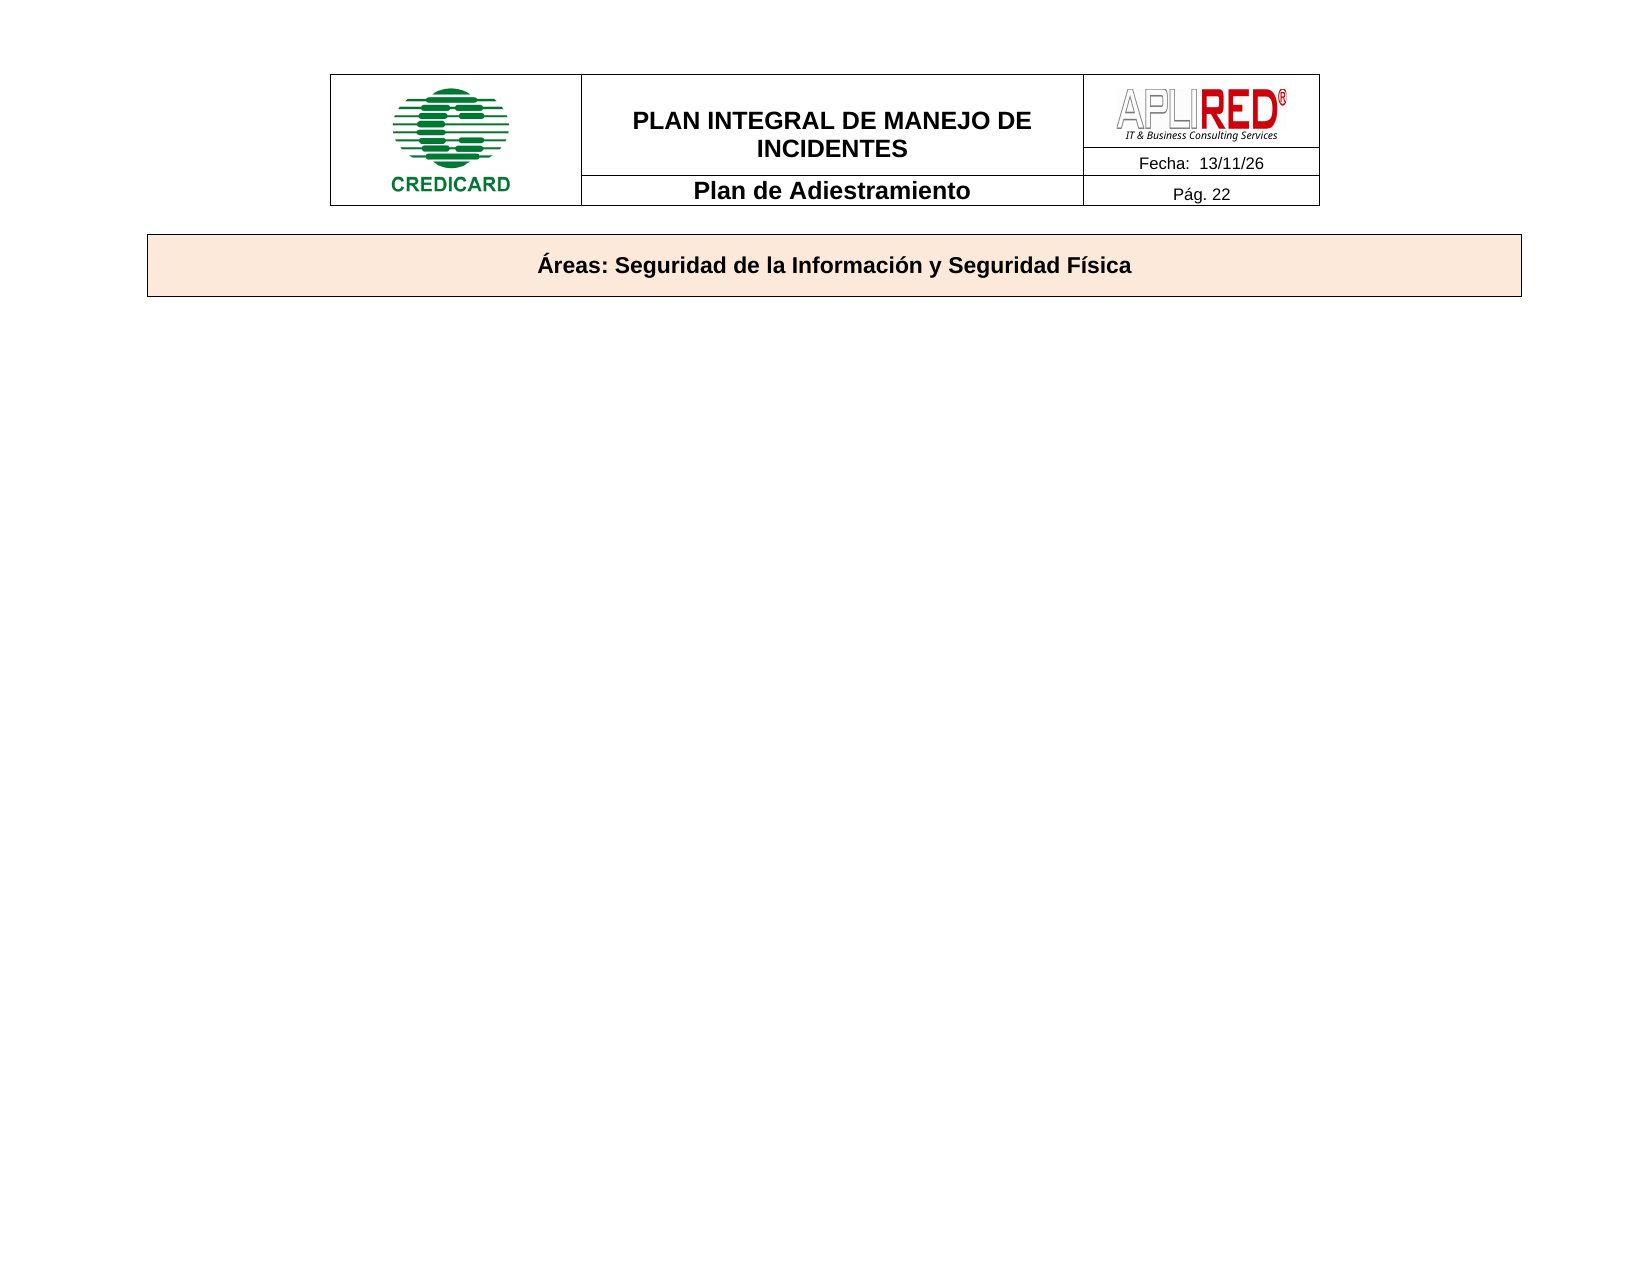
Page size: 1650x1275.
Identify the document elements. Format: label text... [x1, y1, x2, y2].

picture [390, 79, 511, 200]
picture [1116, 89, 1287, 129]
table_header Áreas: Seguridad de la Información y Seguridad Física [148, 235, 1521, 296]
